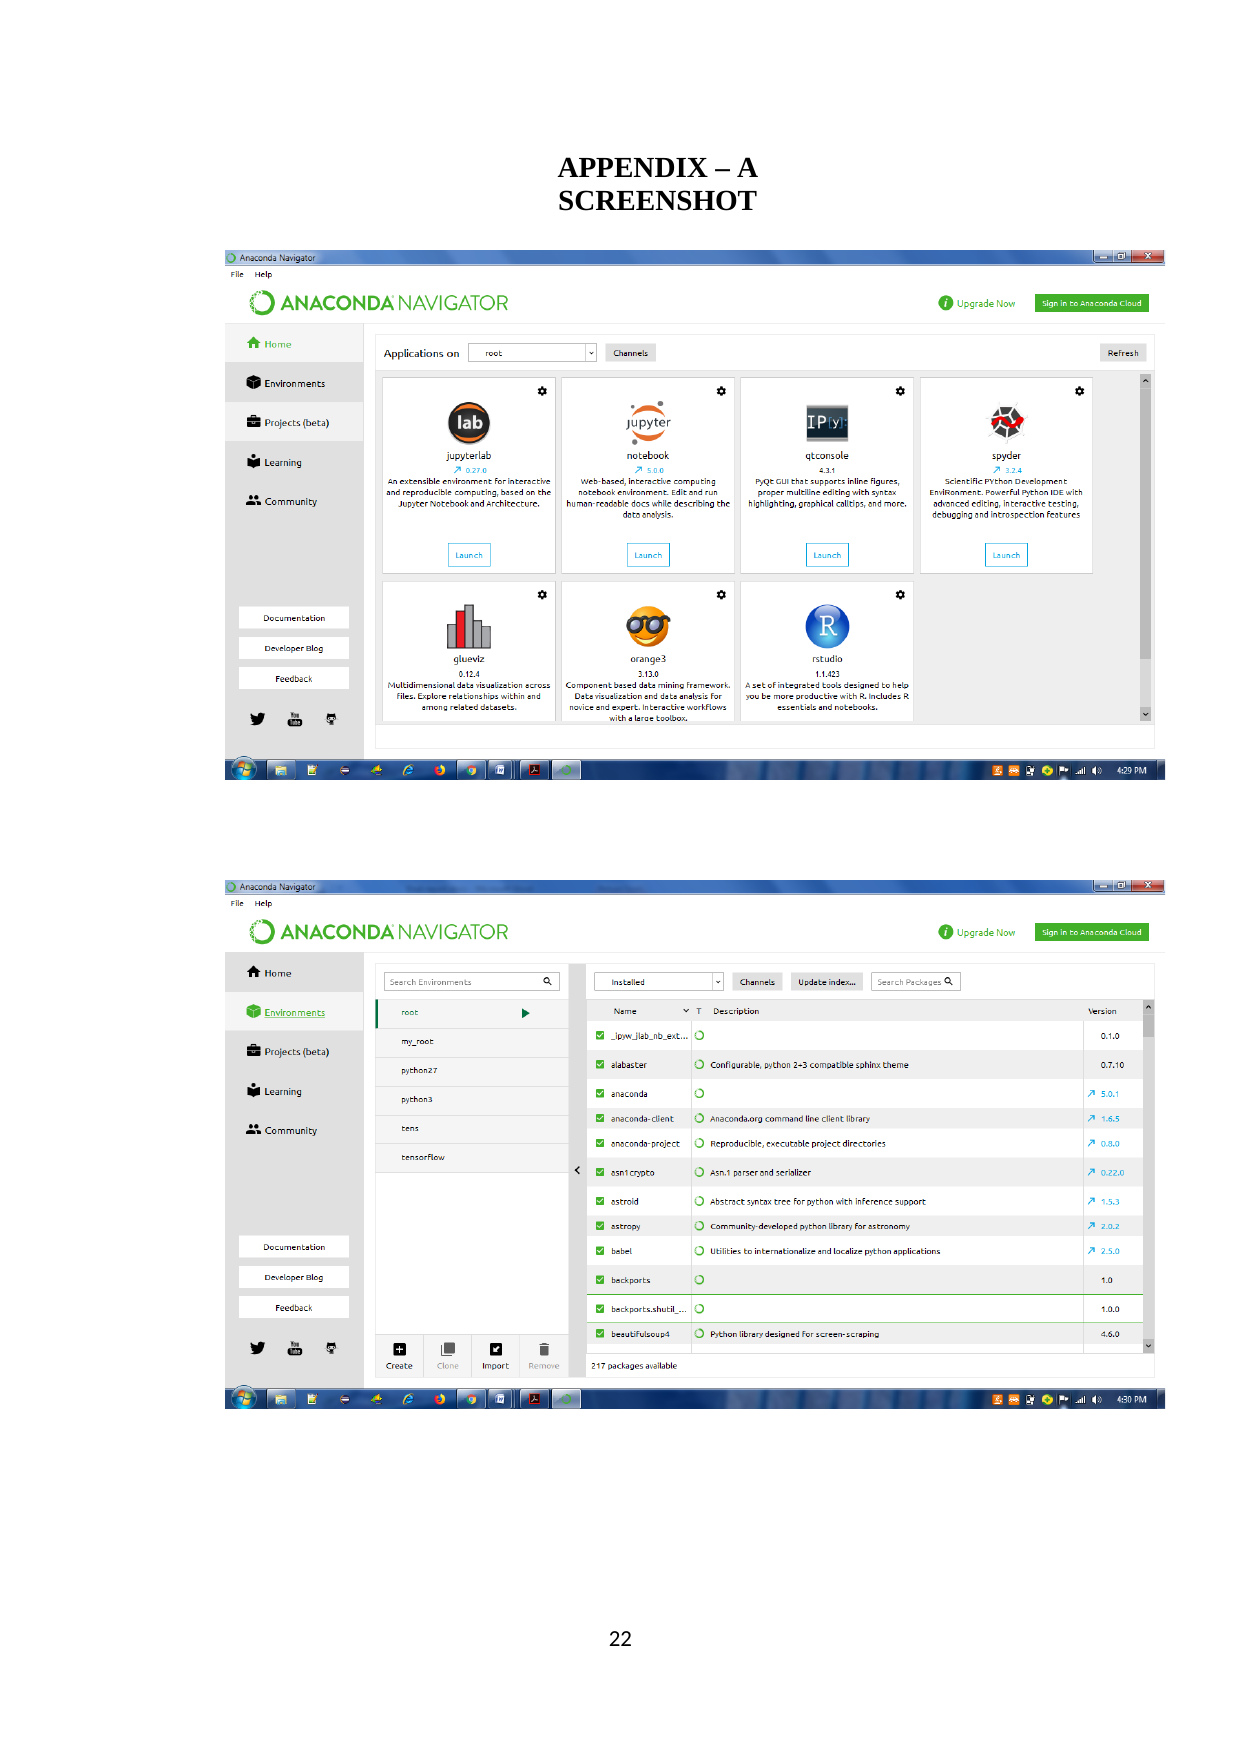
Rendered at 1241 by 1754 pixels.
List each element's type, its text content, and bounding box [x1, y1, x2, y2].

text APPENDIX – A [150, 150, 1090, 183]
picture [225, 880, 1166, 1409]
text SCREENSHOT [150, 183, 1090, 217]
picture [225, 250, 1166, 780]
